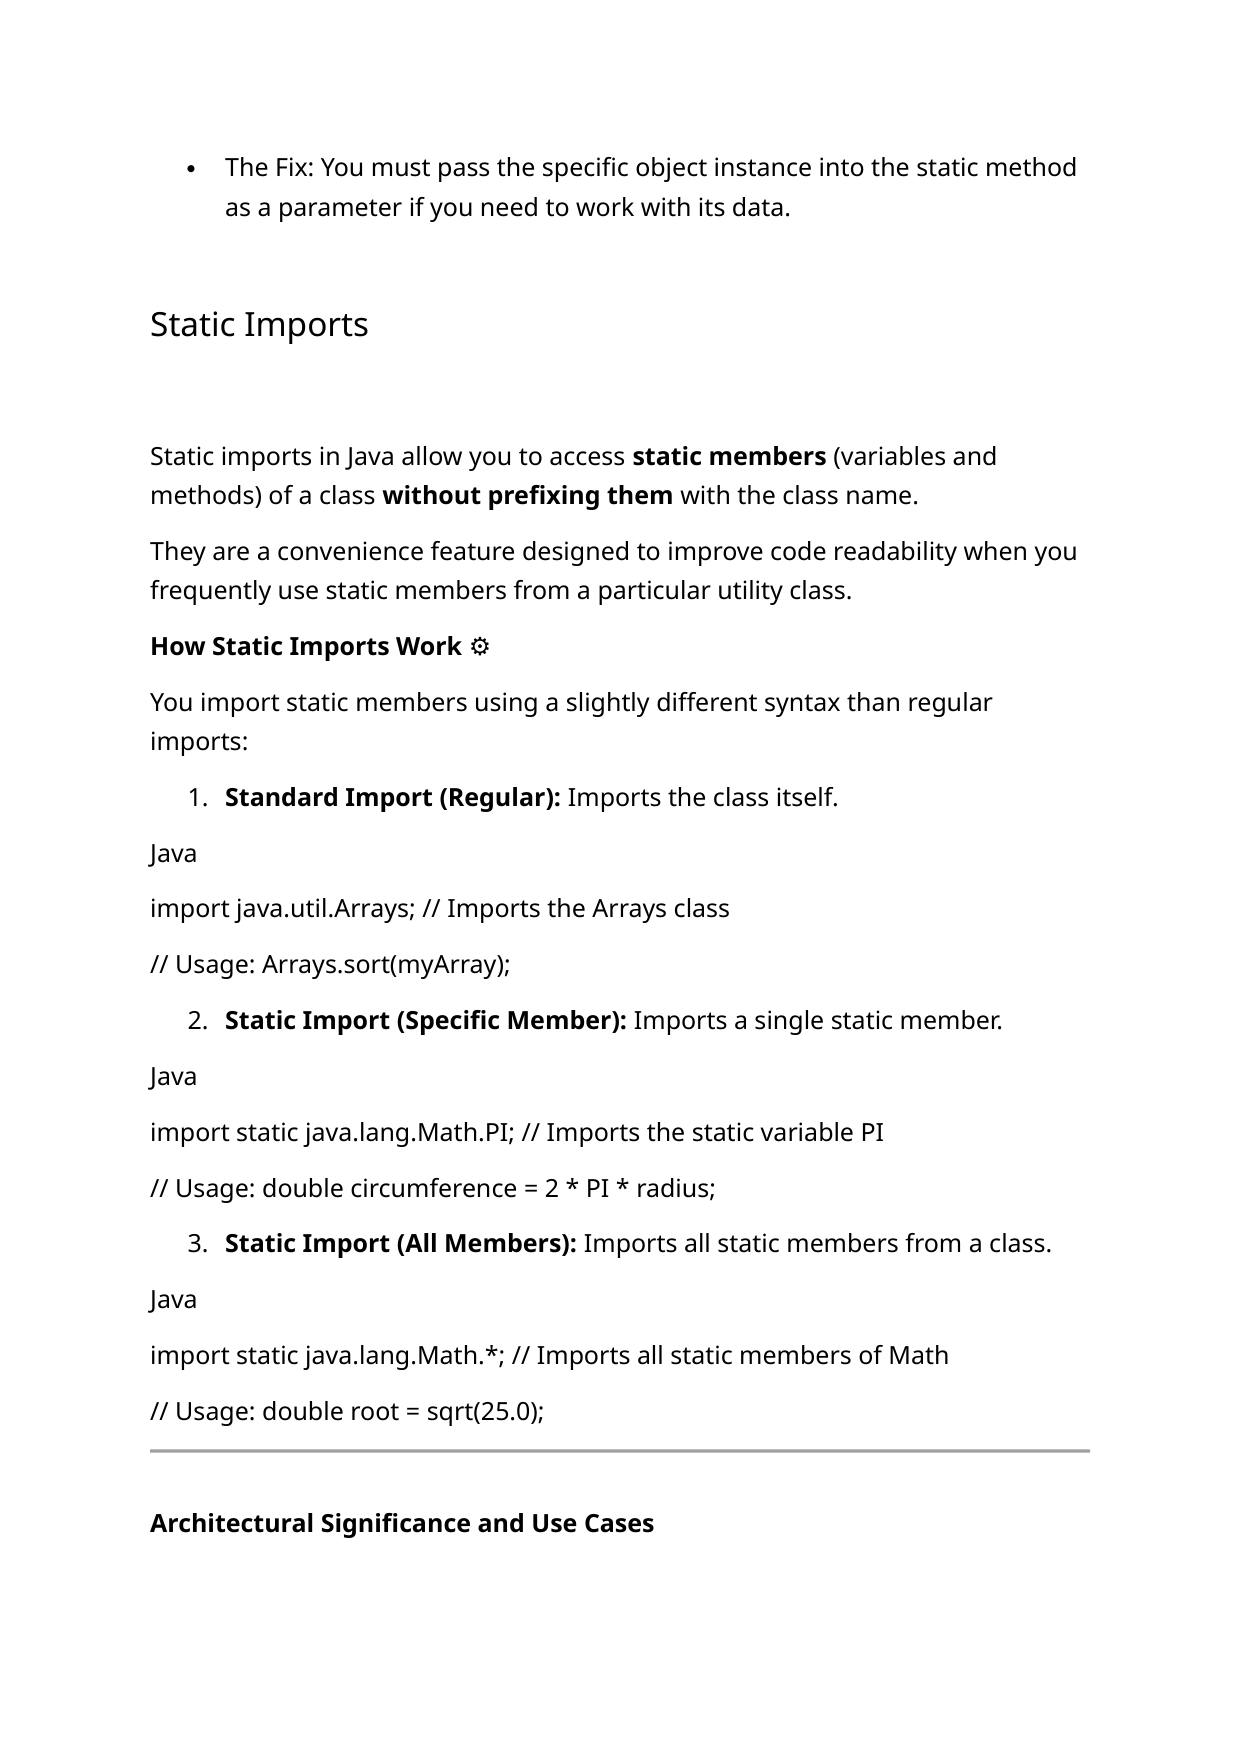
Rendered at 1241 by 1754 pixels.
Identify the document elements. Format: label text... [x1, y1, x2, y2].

text // Usage: Arrays.sort(myArray); [150, 947, 1090, 981]
text Static Imports [150, 301, 1090, 346]
text import java.util.Arrays; // Imports the Arrays class [150, 891, 1090, 925]
list Standard Import (Regular): Imports the class itself. [187, 779, 1090, 813]
text You import static members using a slightly different syntax than regular imports: [150, 684, 1090, 758]
text Java [150, 1058, 1090, 1093]
text Java [150, 835, 1090, 869]
list Static Import (Specific Member): Imports a single static member. [187, 1003, 1090, 1037]
text import static java.lang.Math.PI; // Imports the static variable PI [150, 1114, 1090, 1148]
text They are a convenience feature designed to improve code readability when you frequently use static members from a particular utility class. [150, 533, 1090, 607]
text // Usage: double circumference = 2 * PI * radius; [150, 1170, 1090, 1204]
text Static imports in Java allow you to access static members (variables and methods) of a class without prefixing them with the class name. [150, 438, 1090, 512]
text import static java.lang.Math.*; // Imports all static members of Math [150, 1338, 1090, 1372]
text How Static Imports Work ⚙️ [150, 628, 1090, 663]
text Java [150, 1282, 1090, 1316]
list Static Import (All Members): Imports all static members from a class. [187, 1226, 1090, 1260]
list The Fix: You must pass the specific object instance into the static method as a parameter if you need to work with its data. [187, 150, 1090, 223]
text Architectural Significance and Use Cases [150, 1505, 1090, 1539]
text // Usage: double root = sqrt(25.0); [150, 1393, 1090, 1428]
